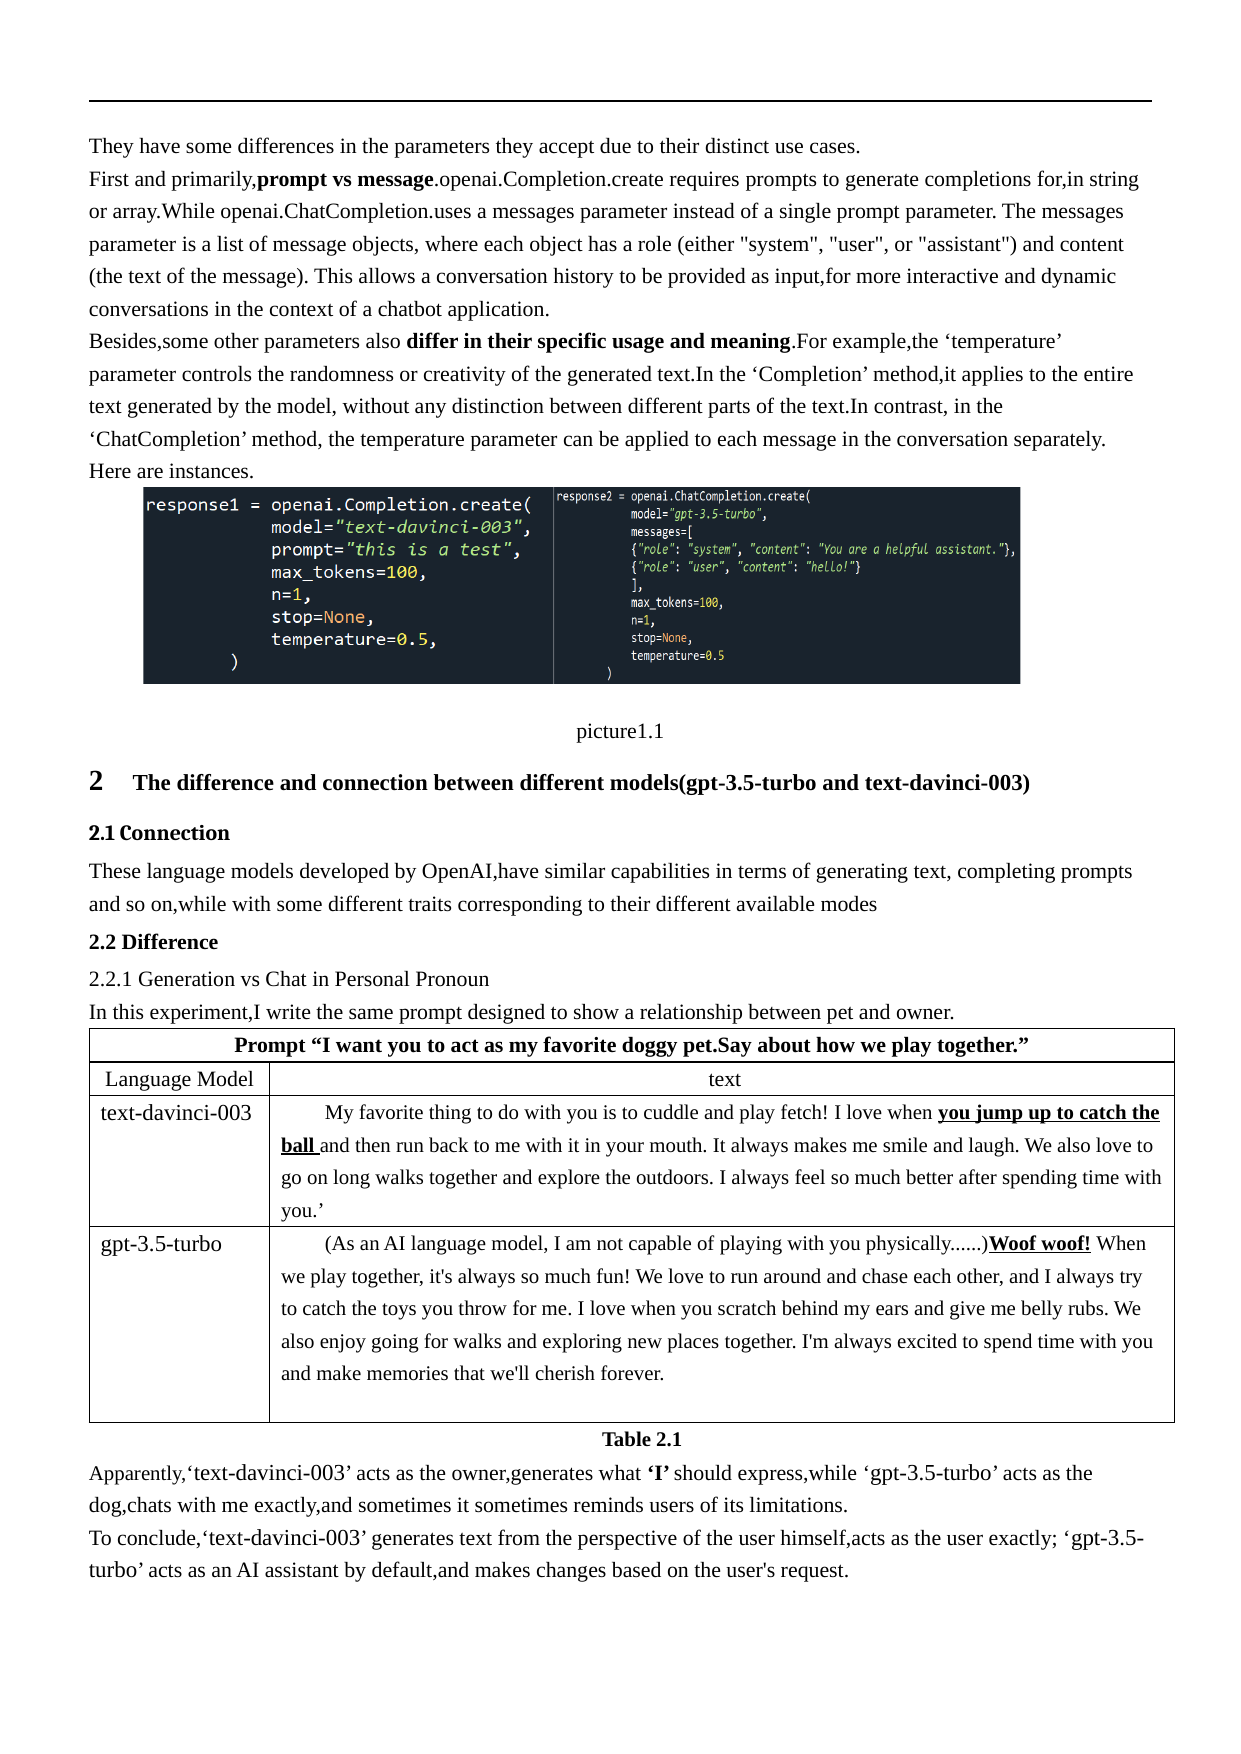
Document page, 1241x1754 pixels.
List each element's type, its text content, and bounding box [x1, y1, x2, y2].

table_cell (As an AI language model, I am not capable of playing with you physically......)Woof woof! When we play together, it's always so much fun! We love to run around and chase each other, and I always try to catch the toys you throw for me. I love when you scratch behind my ears and give me belly rubs. We also enjoy going for walks and exploring new places together. I'm always excited to spend time with you and make memories that we'll cherish forever. [270, 1227, 1174, 1422]
table_cell gpt-3.5-turbo [90, 1227, 269, 1422]
text In this experiment,I write the same prompt designed to show a relationship between pet and owner. [89, 995, 1152, 1028]
text To conclude,‘text-davinci-003’ generates text from the perspective of the user himself,acts as the user exactly; ‘gpt-3.5-turbo’ acts as an AI assistant by default,and makes changes based on the user's request. [89, 1521, 1152, 1586]
list These language models developed by OpenAI,have similar capabilities in terms of generating text, completing prompts and so on,while with some different traits corresponding to their different available modes [89, 855, 1152, 920]
text Table 2.1 [89, 1423, 1152, 1456]
text picture1.1 [89, 714, 1152, 747]
text They have some differences in the parameters they accept due to their distinct use cases. [89, 129, 1152, 162]
text Here are instances. [89, 454, 1152, 487]
subtitle The difference and connection between different models(gpt-3.5-turbo and text-davinci-003) [89, 747, 1152, 812]
table_cell My favorite thing to do with you is to cuddle and play fetch! I love when you jump up to catch the ball and then run back to me with it in your mouth. It always makes me smile and laugh. We also love to go on long walks together and explore the outdoors. I always feel so much better after spending time with you.’ [270, 1096, 1174, 1226]
picture [143, 487, 1021, 684]
table_header Prompt “I want you to act as my favorite doggy pet.Say about how we play together.” [90, 1029, 1174, 1061]
text Besides,some other parameters also differ in their specific usage and meaning.For example,the ‘temperature’ parameter controls the randomness or creativity of the generated text.In the ‘Completion’ method,it applies to the entire text generated by the model, without any distinction between different parts of the text.In contrast, in the ‘ChatCompletion’ method, the temperature parameter can be applied to each message in the conversation separately. [89, 324, 1152, 454]
text Apparently,‘text-davinci-003’ acts as the owner,generates what ‘I’ should express,while ‘gpt-3.5-turbo’ acts as the dog,chats with me exactly,and sometimes it sometimes reminds users of its limitations. [89, 1456, 1152, 1521]
table_cell Language Model [90, 1063, 269, 1095]
text 2.2.1 Generation vs Chat in Personal Pronoun [89, 963, 1152, 995]
table_cell text [270, 1063, 1174, 1095]
subtitle 2.1 Connection [89, 817, 1152, 850]
text First and primarily,prompt vs message.openai.Completion.create requires prompts to generate completions for,in string or array.While openai.ChatCompletion.uses a messages parameter instead of a single prompt parameter. The messages parameter is a list of message objects, where each object has a role (either "system", "user", or "assistant") and content (the text of the message). This allows a conversation history to be provided as input,for more interactive and dynamic conversations in the context of a chatbot application. [89, 162, 1152, 324]
subtitle 2.2 Difference [89, 925, 1152, 958]
table_cell text-davinci-003 [90, 1096, 269, 1226]
